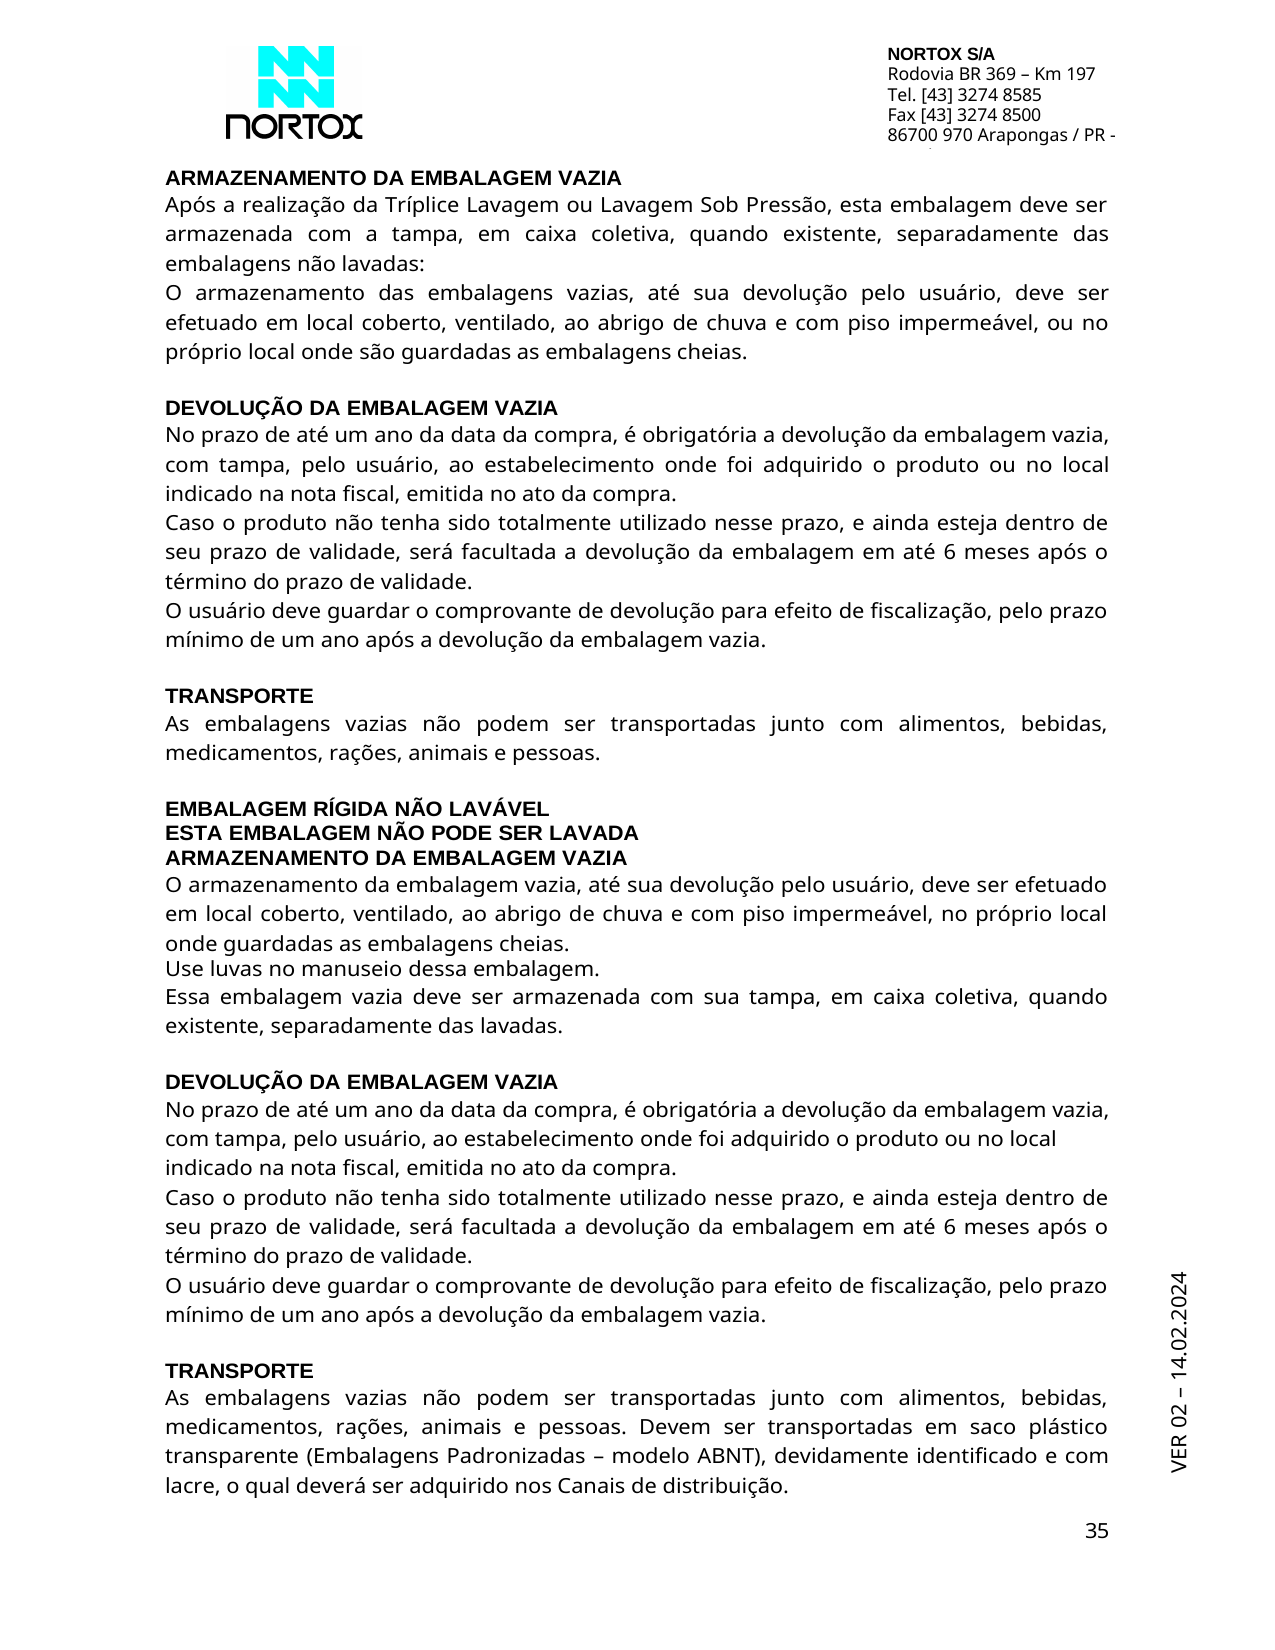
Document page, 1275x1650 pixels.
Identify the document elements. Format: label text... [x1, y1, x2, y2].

text No prazo de até um ano da data da compra, é obrigatória a devolução da embalagem vazia, com tampa, pelo usuário, ao estabelecimento onde foi adquirido o produto ou no local indicado na nota fiscal, emitida no ato da compra. [165, 1095, 1113, 1182]
text O armazenamento das embalagens vazias, até sua devolução pelo usuário, deve ser efetuado em local coberto, ventilado, ao abrigo de chuva e com piso impermeável, ou no próprio local onde são guardadas as embalagens cheias. [165, 278, 1109, 365]
text O armazenamento da embalagem vazia, até sua devolução pelo usuário, deve ser efetuado em local coberto, ventilado, ao abrigo de chuva e com piso impermeável, no próprio local onde guardadas as embalagens cheias. [165, 870, 1109, 957]
text No prazo de até um ano da data da compra, é obrigatória a devolução da embalagem vazia, com tampa, pelo usuário, ao estabelecimento onde foi adquirido o produto ou no local indicado na nota fiscal, emitida no ato da compra. [165, 420, 1109, 507]
text O usuário deve guardar o comprovante de devolução para efeito de fiscalização, pelo prazo mínimo de um ano após a devolução da embalagem vazia. [165, 1271, 1109, 1328]
text Após a realização da Tríplice Lavagem ou Lavagem Sob Pressão, esta embalagem deve ser armazenada com a tampa, em caixa coletiva, quando existente, separadamente das embalagens não lavadas: [165, 190, 1109, 277]
text As embalagens vazias não podem ser transportadas junto com alimentos, bebidas, medicamentos, rações, animais e pessoas. Devem ser transportadas em saco plástico transparente (Embalagens Padronizadas – modelo ABNT), devidamente identificado e com lacre, o qual deverá ser adquirido nos Canais de distribuição. [165, 1383, 1109, 1499]
subtitle DEVOLUÇÃO DA EMBALAGEM VAZIA [165, 1070, 1162, 1094]
text Caso o produto não tenha sido totalmente utilizado nesse prazo, e ainda esteja dentro de seu prazo de validade, será facultada a devolução da embalagem em até 6 meses após o término do prazo de validade. [165, 508, 1109, 595]
text O usuário deve guardar o comprovante de devolução para efeito de fiscalização, pelo prazo mínimo de um ano após a devolução da embalagem vazia. [165, 596, 1109, 654]
subtitle TRANSPORTE [165, 1358, 1162, 1382]
picture [226, 46, 363, 139]
text ESTA EMBALAGEM NÃO PODE SER LAVADA ARMAZENAMENTO DA EMBALAGEM VAZIA [165, 821, 834, 870]
text Essa embalagem vazia deve ser armazenada com sua tampa, em caixa coletiva, quando existente, separadamente das lavadas. [165, 982, 1109, 1040]
subtitle ARMAZENAMENTO DA EMBALAGEM VAZIA [165, 166, 1162, 189]
text Use luvas no manuseio dessa embalagem. [165, 958, 1162, 982]
text As embalagens vazias não podem ser transportadas junto com alimentos, bebidas, medicamentos, rações, animais e pessoas. [165, 709, 1109, 766]
text Caso o produto não tenha sido totalmente utilizado nesse prazo, e ainda esteja dentro de seu prazo de validade, será facultada a devolução da embalagem em até 6 meses após o término do prazo de validade. [165, 1183, 1109, 1270]
subtitle DEVOLUÇÃO DA EMBALAGEM VAZIA [165, 396, 1162, 420]
subtitle EMBALAGEM RÍGIDA NÃO LAVÁVEL [165, 796, 1162, 820]
subtitle TRANSPORTE [165, 684, 1162, 708]
